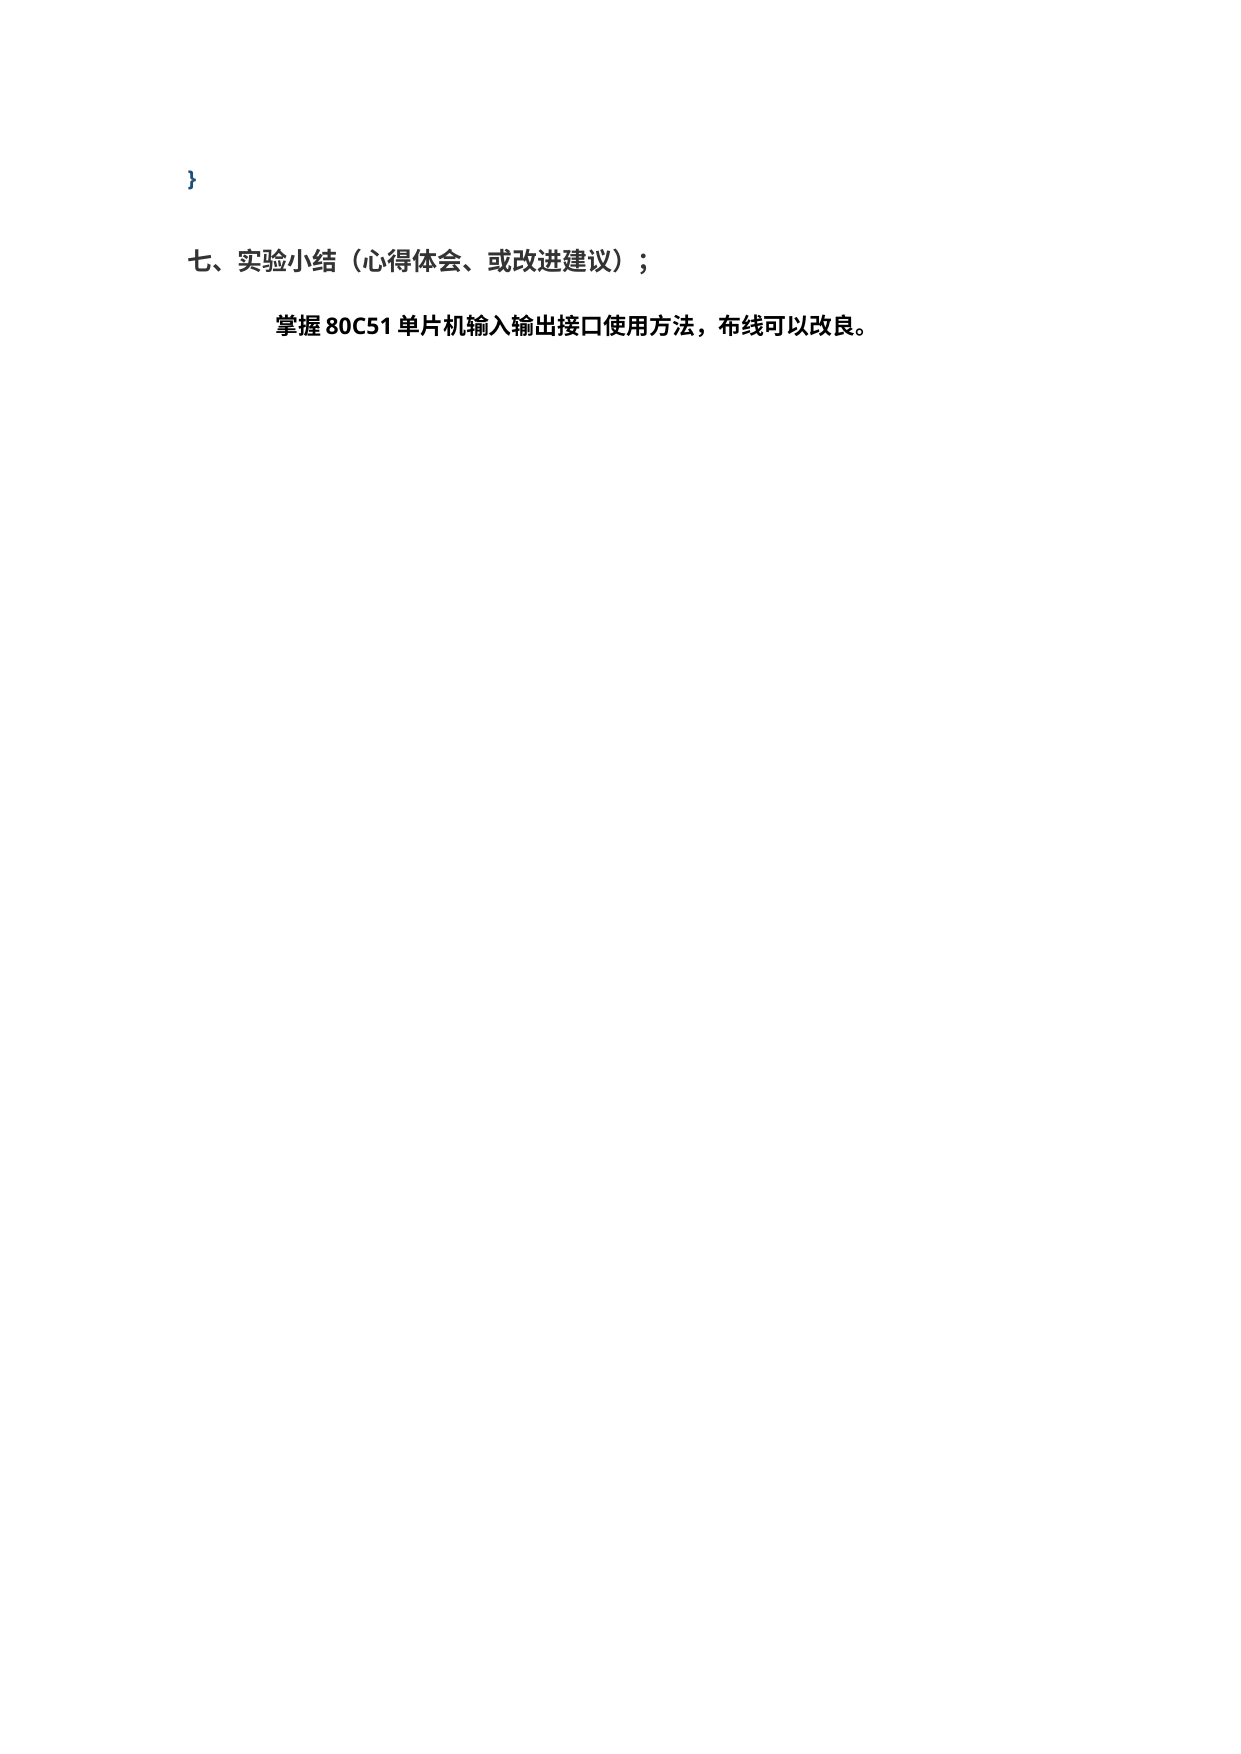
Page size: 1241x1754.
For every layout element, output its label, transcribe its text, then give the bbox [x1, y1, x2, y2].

text } [187, 162, 1053, 194]
text 七、实验小结（心得体会、或改进建议）； [187, 227, 1053, 292]
text 掌握80C51单片机输入输出接口使用方法，布线可以改良。 [187, 292, 1053, 357]
